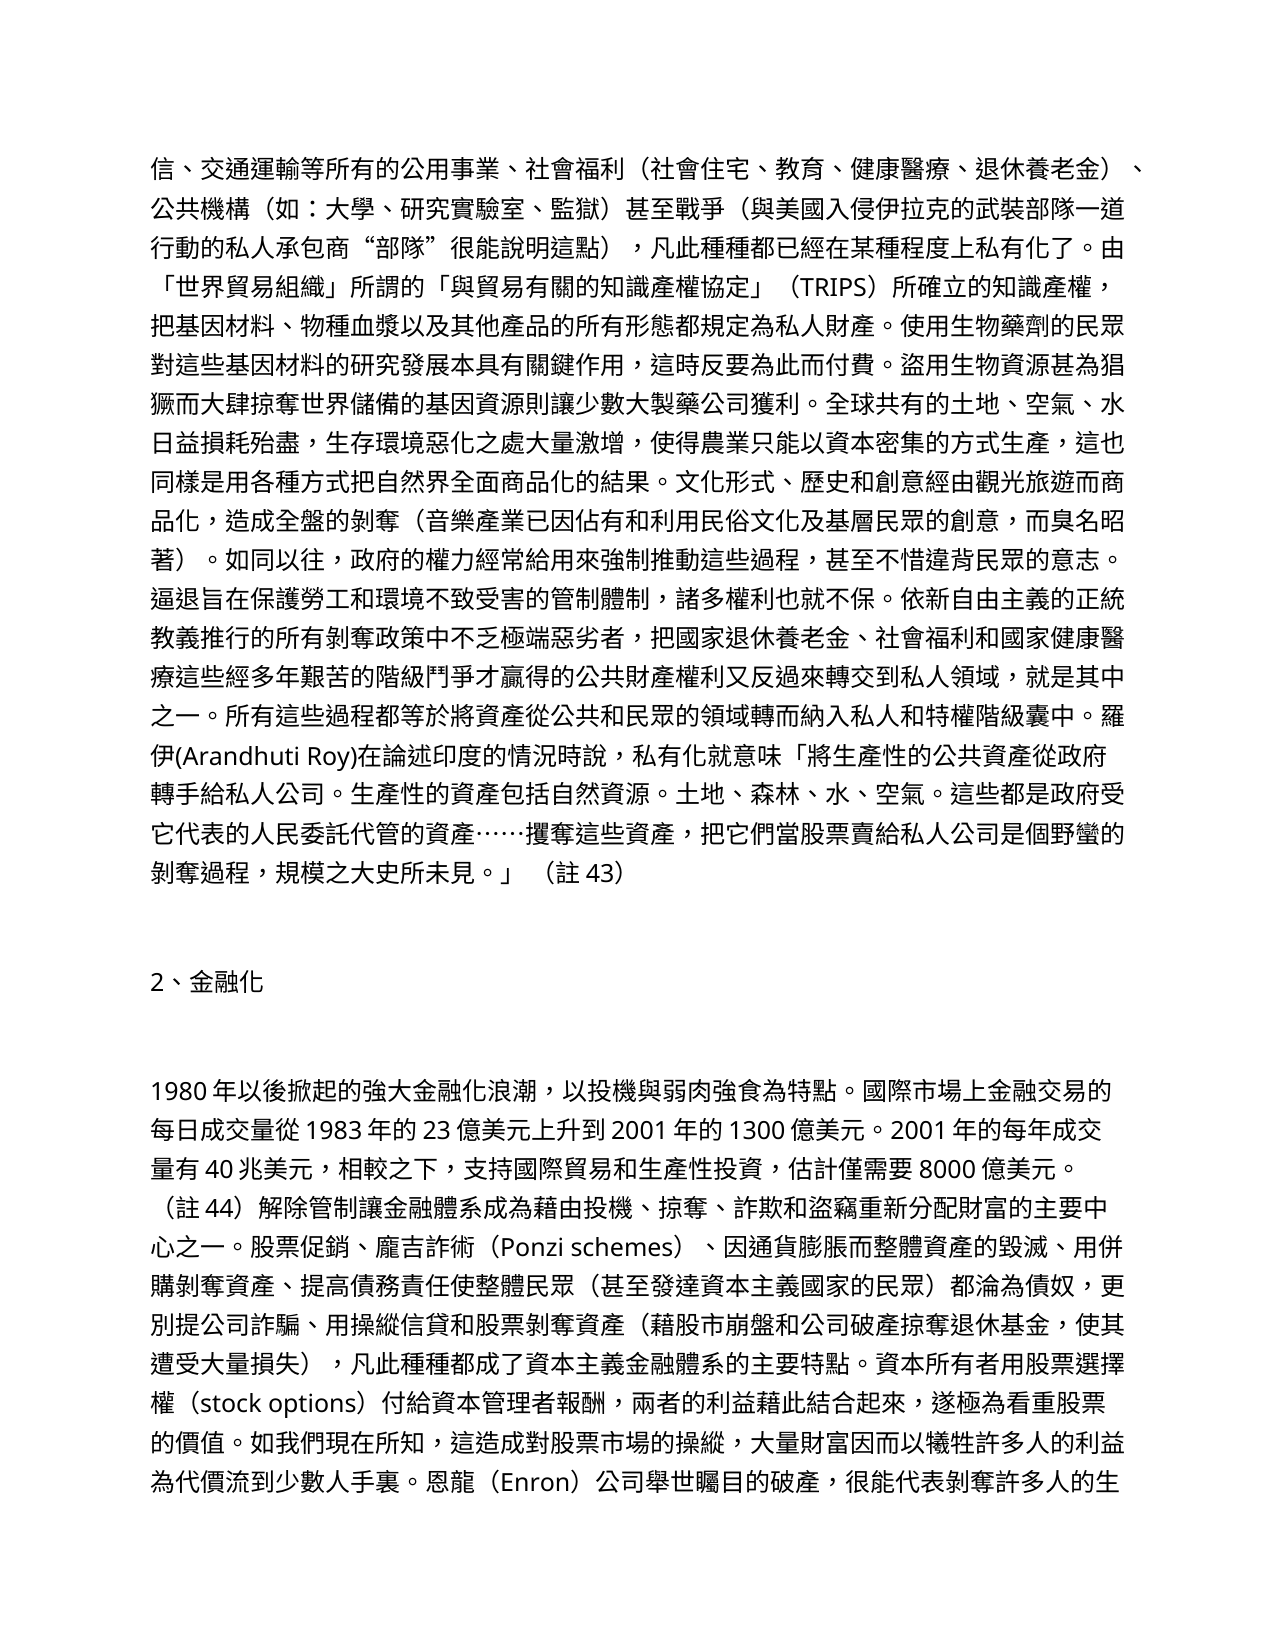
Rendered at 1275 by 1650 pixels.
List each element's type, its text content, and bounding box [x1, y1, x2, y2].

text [150, 1071, 1125, 1498]
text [150, 150, 1125, 889]
text 2、金融化 [150, 962, 1125, 998]
